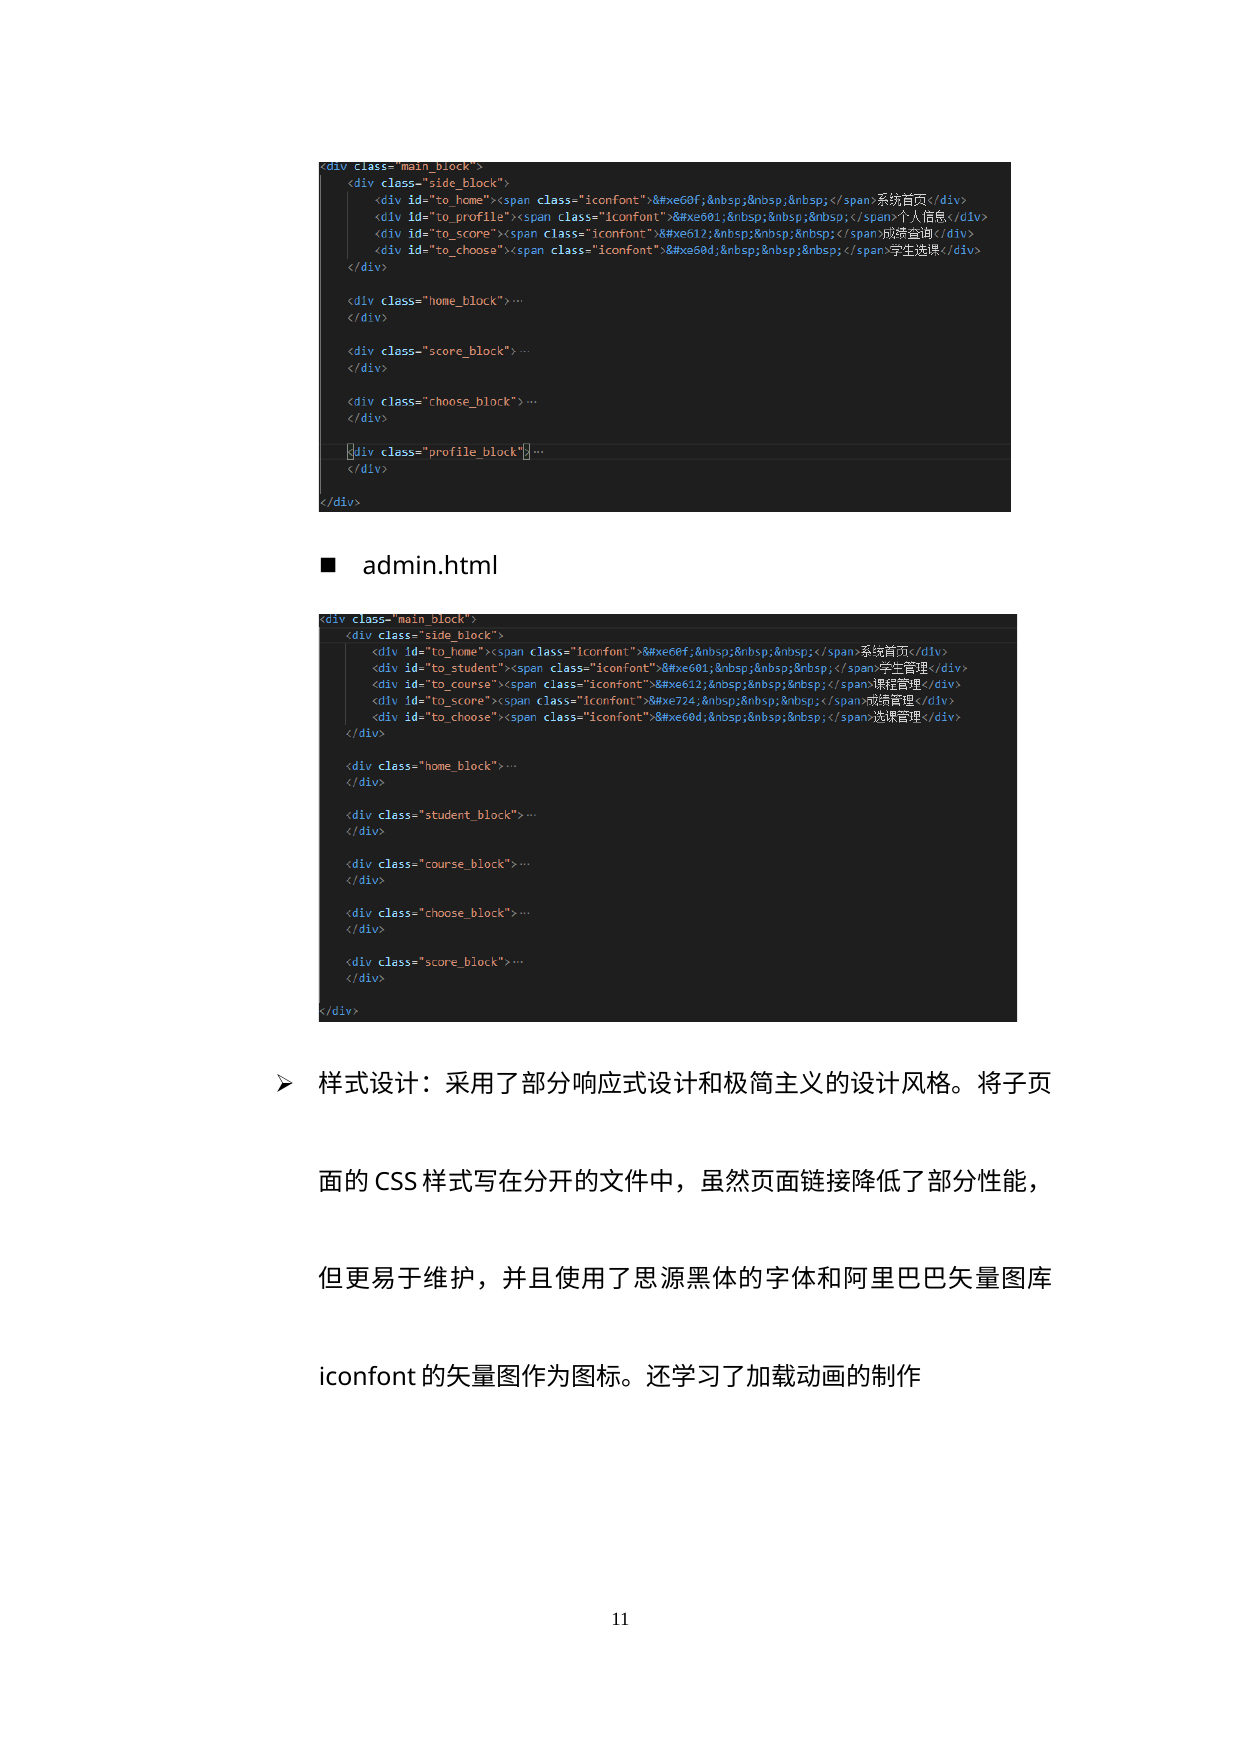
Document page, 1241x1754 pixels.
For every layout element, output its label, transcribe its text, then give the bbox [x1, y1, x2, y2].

list 样式设计：采用了部分响应式设计和极简主义的设计风格。将子页面的CSS样式写在分开的文件中，虽然页面链接降低了部分性能，但更易于维护，并且使用了思源黑体的字体和阿里巴巴矢量图库iconfont的矢量图作为图标。还学习了加载动画的制作 [275, 1049, 1053, 1407]
list admin.html [319, 532, 1053, 597]
picture [318, 614, 1018, 1022]
picture [318, 162, 1011, 512]
